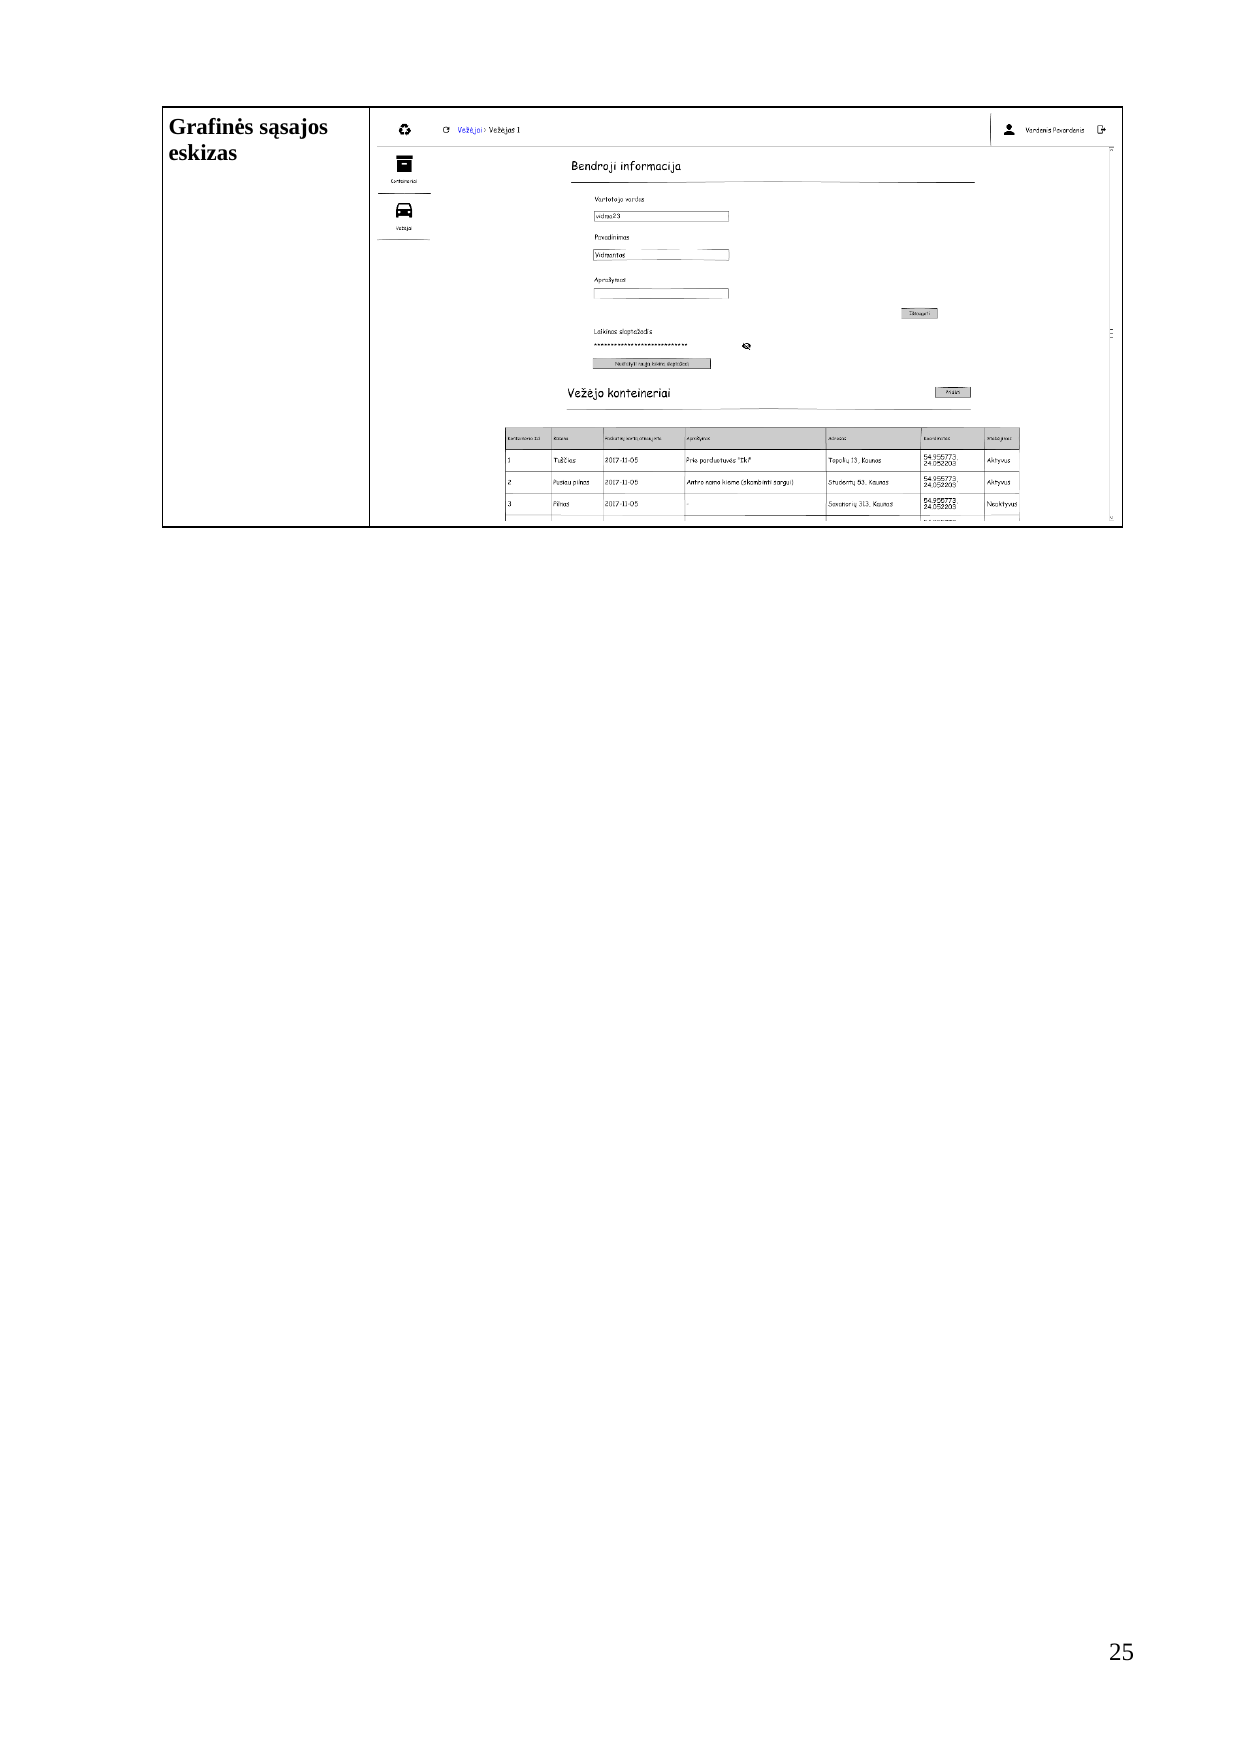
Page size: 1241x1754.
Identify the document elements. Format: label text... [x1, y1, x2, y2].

table_cell [370, 108, 1122, 526]
picture [377, 113, 1114, 521]
table_cell Grafinės sąsajos eskizas [163, 108, 369, 526]
